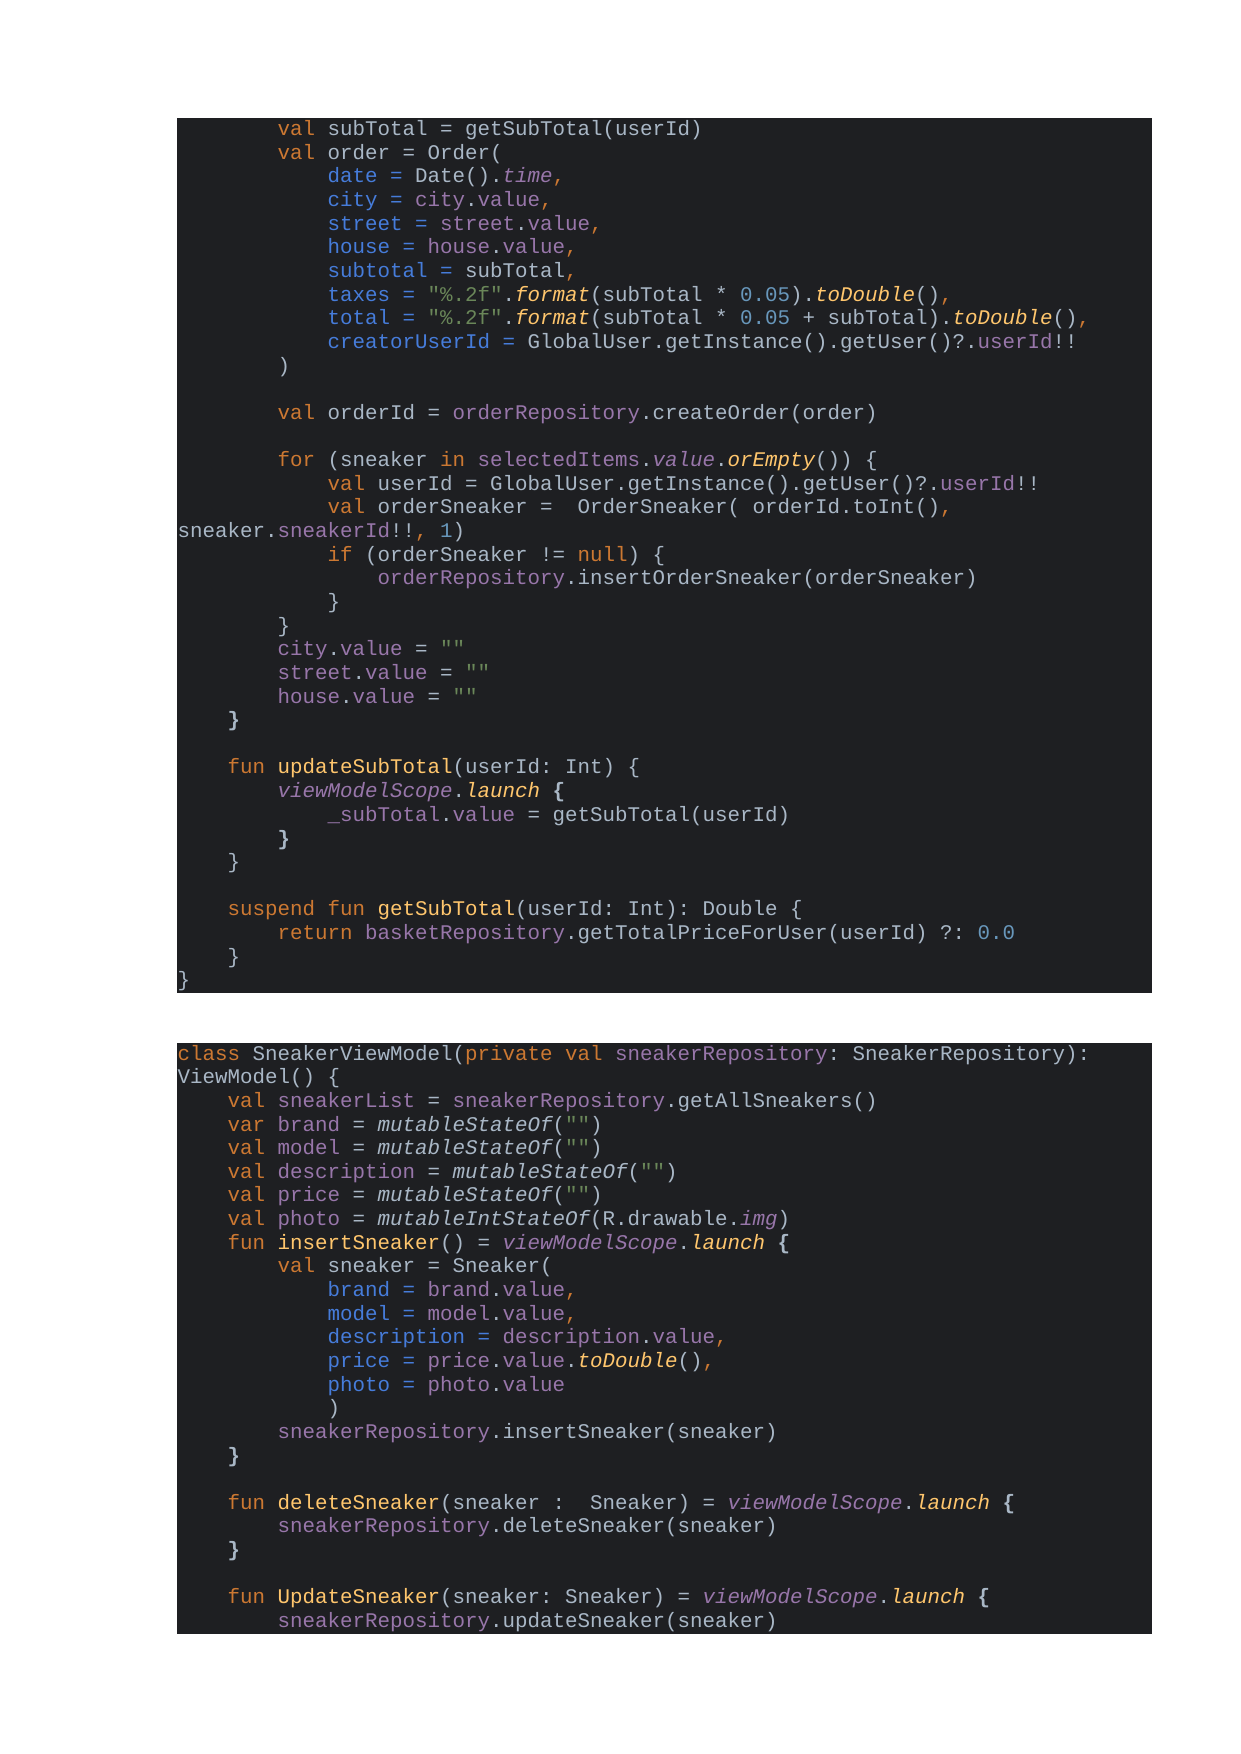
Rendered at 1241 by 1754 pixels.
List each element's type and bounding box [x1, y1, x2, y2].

text [177, 1043, 1152, 1634]
text [177, 118, 1152, 993]
